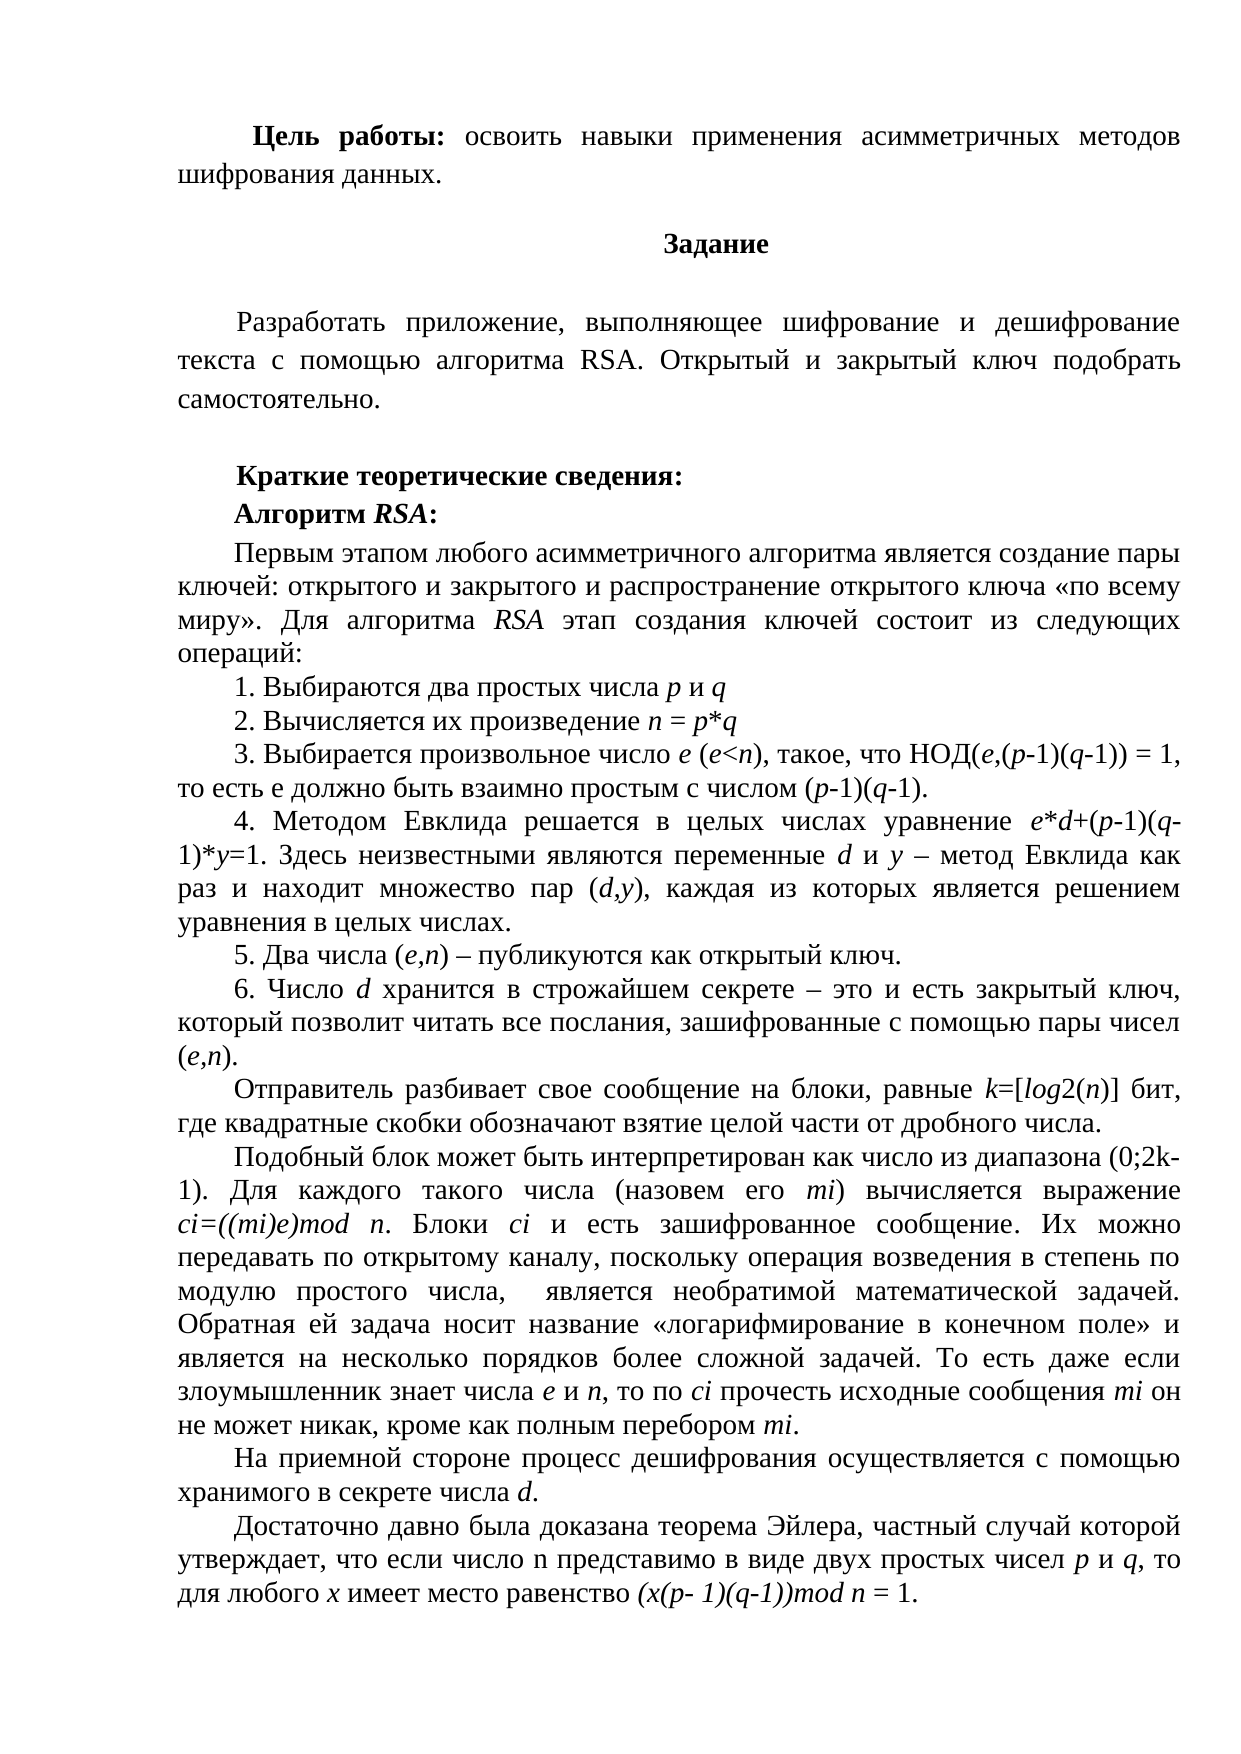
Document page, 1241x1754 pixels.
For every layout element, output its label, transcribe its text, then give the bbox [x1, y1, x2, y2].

text Подобный блок может быть интерпретирован как число из диапазона (0;2k-1). Для каждого такого числа (назовем его mi) вычисляется выражение ci=((mi)e)mod n. Блоки ci и есть зашифрованное сообщение. Их можно передавать по открытому каналу, поскольку операция возведения в степень по модулю простого числа, является необратимой математической задачей. Обратная ей задача носит название «логарифмирование в конечном поле» и является на несколько порядков более сложной задачей. То есть даже если злоумышленник знает числа e и n, то по ci прочесть исходные сообщения mi он не может никак, кроме как полным перебором mi. [177, 1139, 1181, 1441]
text Алгоритм RSA: [177, 496, 1181, 530]
text Первым этапом любого асимметричного алгоритма является создание пары ключей: открытого и закрытого и распространение открытого ключа «по всему миру». Для алгоритма RSA этап создания ключей состоит из следующих операций: [177, 535, 1181, 669]
text Цель работы: освоить навыки применения асимметричных методов шифрования данных. [177, 118, 1181, 190]
text Разработать приложение, выполняющее шифрование и дешифрование текста с помощью алгоритма RSA. Открытый и закрытый ключ подобрать самостоятельно. [177, 304, 1181, 414]
text 2. Вычисляется их произведение n = p*q [177, 703, 1181, 736]
text На приемной стороне процесс дешифрования осуществляется с помощью хранимого в секрете числа d. [177, 1441, 1181, 1508]
text Отправитель разбивает свое сообщение на блоки, равные k=[log2(n)] бит, где квадратные скобки обозначают взятие целой части от дробного числа. [177, 1072, 1181, 1139]
text 3. Выбирается произвольное число e (e<n), такое, что НОД(e,(p-1)(q-1)) = 1, то есть e должно быть взаимно простым с числом (p-1)(q-1). [177, 736, 1181, 803]
text 6. Число d хранится в строжайшем секрете – это и есть закрытый ключ, который позволит читать все послания, зашифрованные с помощью пары чисел (e,n). [177, 971, 1181, 1072]
text 5. Два числа (e,n) – публикуются как открытый ключ. [177, 937, 1181, 971]
text 4. Методом Евклида решается в целых числах уравнение e*d+(p-1)(q-1)*y=1. Здесь неизвестными являются переменные d и y – метод Евклида как раз и находит множество пар (d,y), каждая из которых является решением уравнения в целых числах. [177, 803, 1181, 937]
text Достаточно давно была доказана теорема Эйлера, частный случай которой утверждает, что если число n представимо в виде двух простых чисел p и q, то для любого x имеет место равенство (x(p- 1)(q-1))mod n = 1. [177, 1508, 1181, 1608]
text Краткие теоретические сведения: [177, 458, 1181, 491]
text Задание [177, 227, 1181, 260]
text 1. Выбираются два простых числа p и q [177, 669, 1181, 703]
